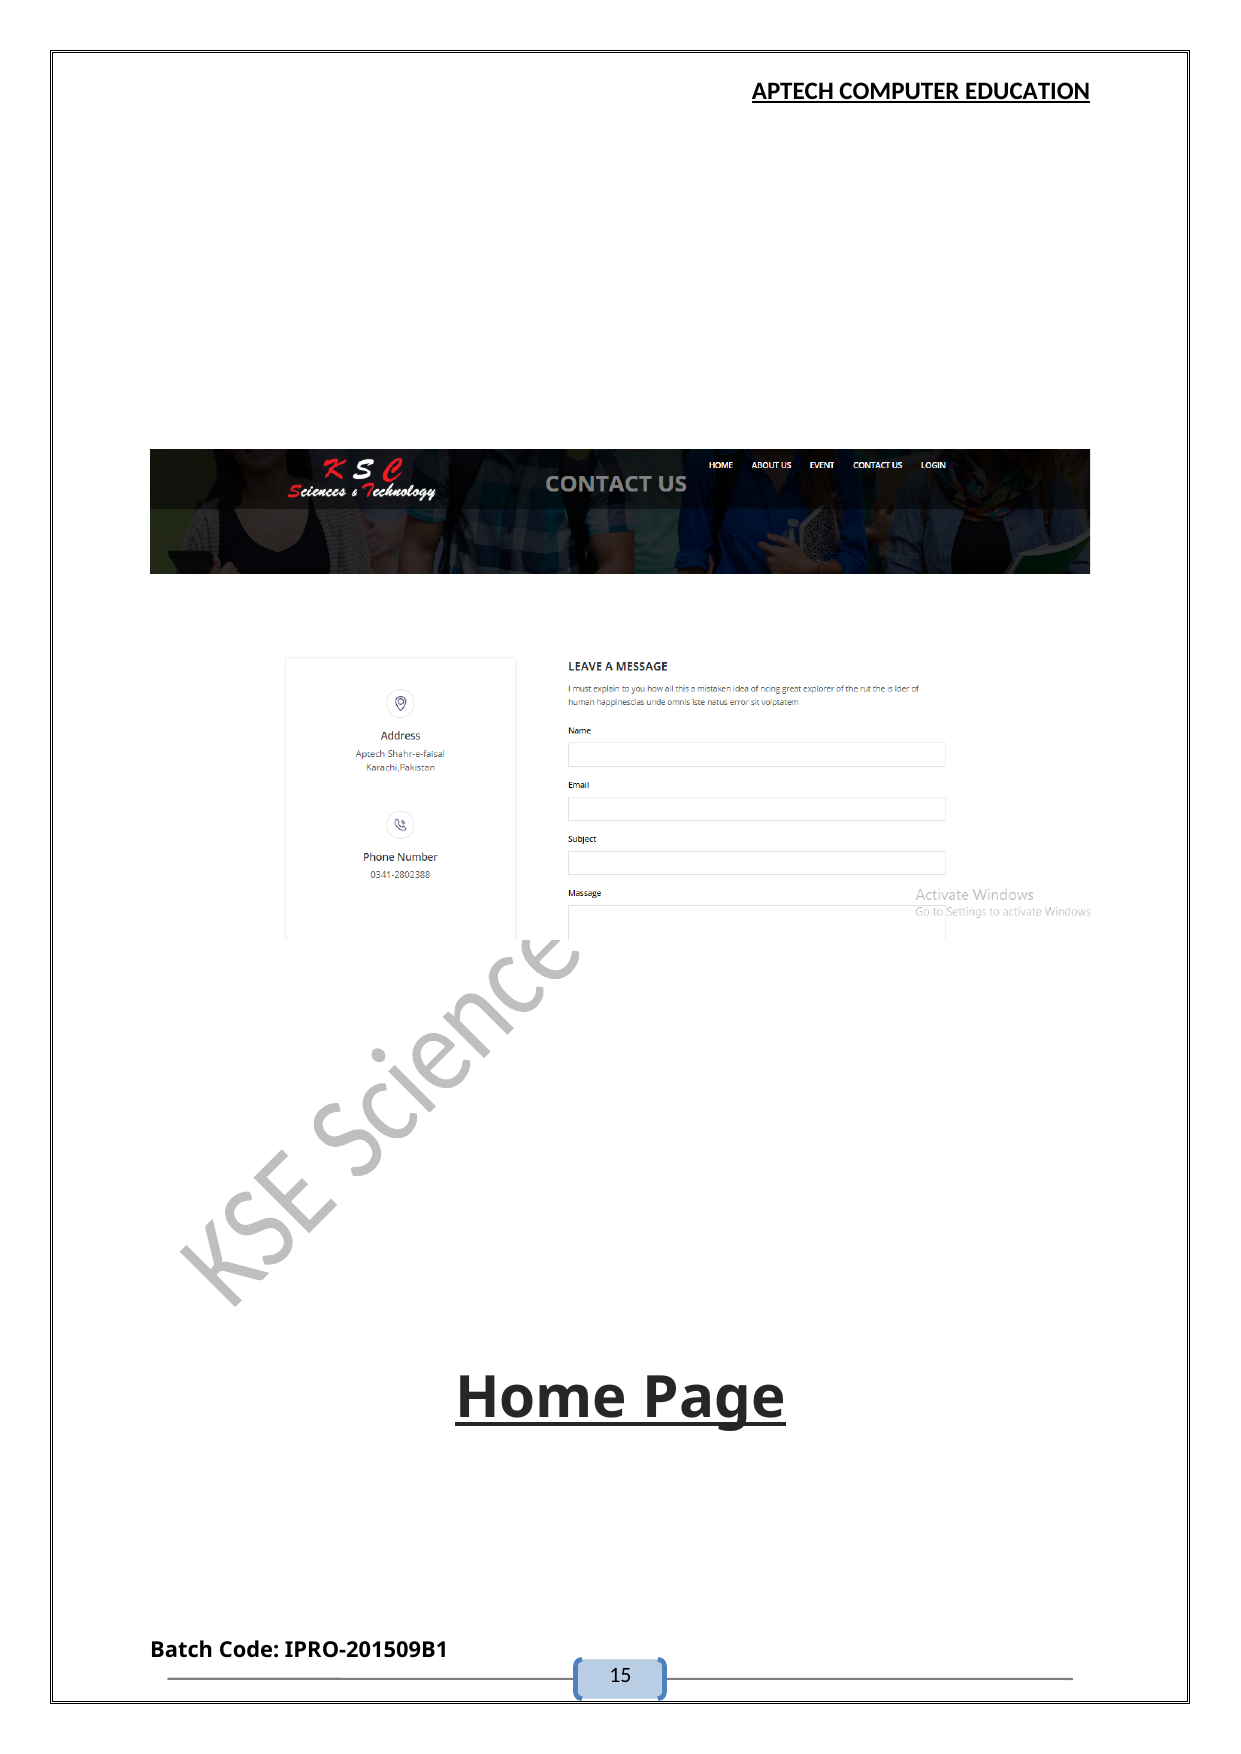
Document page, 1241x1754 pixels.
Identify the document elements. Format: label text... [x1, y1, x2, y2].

text Home Page [150, 1354, 1090, 1434]
picture [150, 449, 1091, 940]
